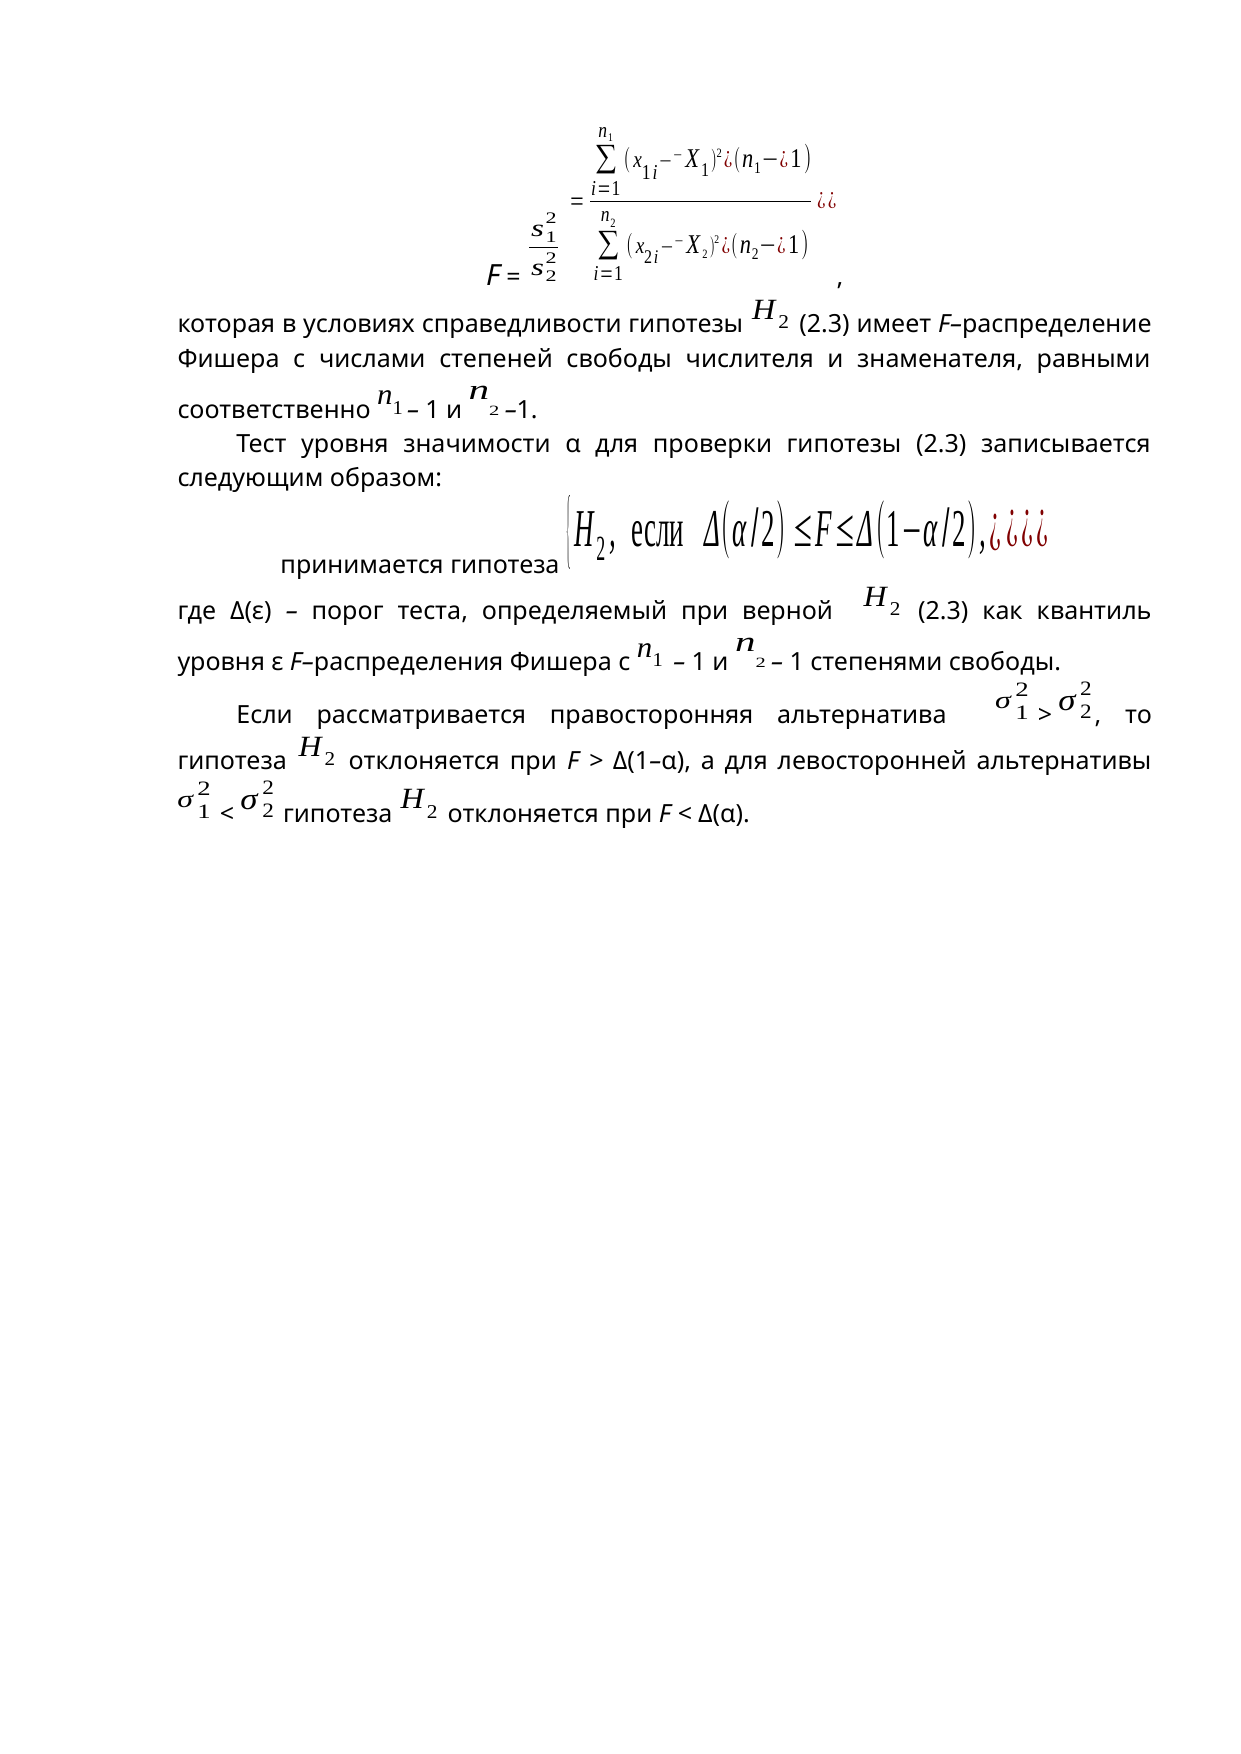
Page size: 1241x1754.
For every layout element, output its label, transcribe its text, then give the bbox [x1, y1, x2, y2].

text которая в условиях справедливости гипотезы (2.3) имеет F–распределение Фишера с числами степеней свободы числителя и знаменателя, равными соответственно – 1 и –1. [177, 294, 1152, 425]
text F = , [177, 118, 1152, 294]
text Если рассматривается правосторонняя альтернатива > , то гипотеза отклоняется при F > Δ(1–α), а для левосторонней альтернативы < гипотеза отклоняется при F < Δ(α). [177, 678, 1152, 829]
text Тест уровня значимости α для проверки гипотезы (2.3) записывается следующим образом: [177, 425, 1152, 493]
text где Δ(ε) – порог теста, определяемый при верной (2.3) как квантиль уровня ε F–распределения Фишера с – 1 и – 1 степенями свободы. [177, 580, 1152, 678]
text принимается гипотеза [177, 493, 1152, 580]
